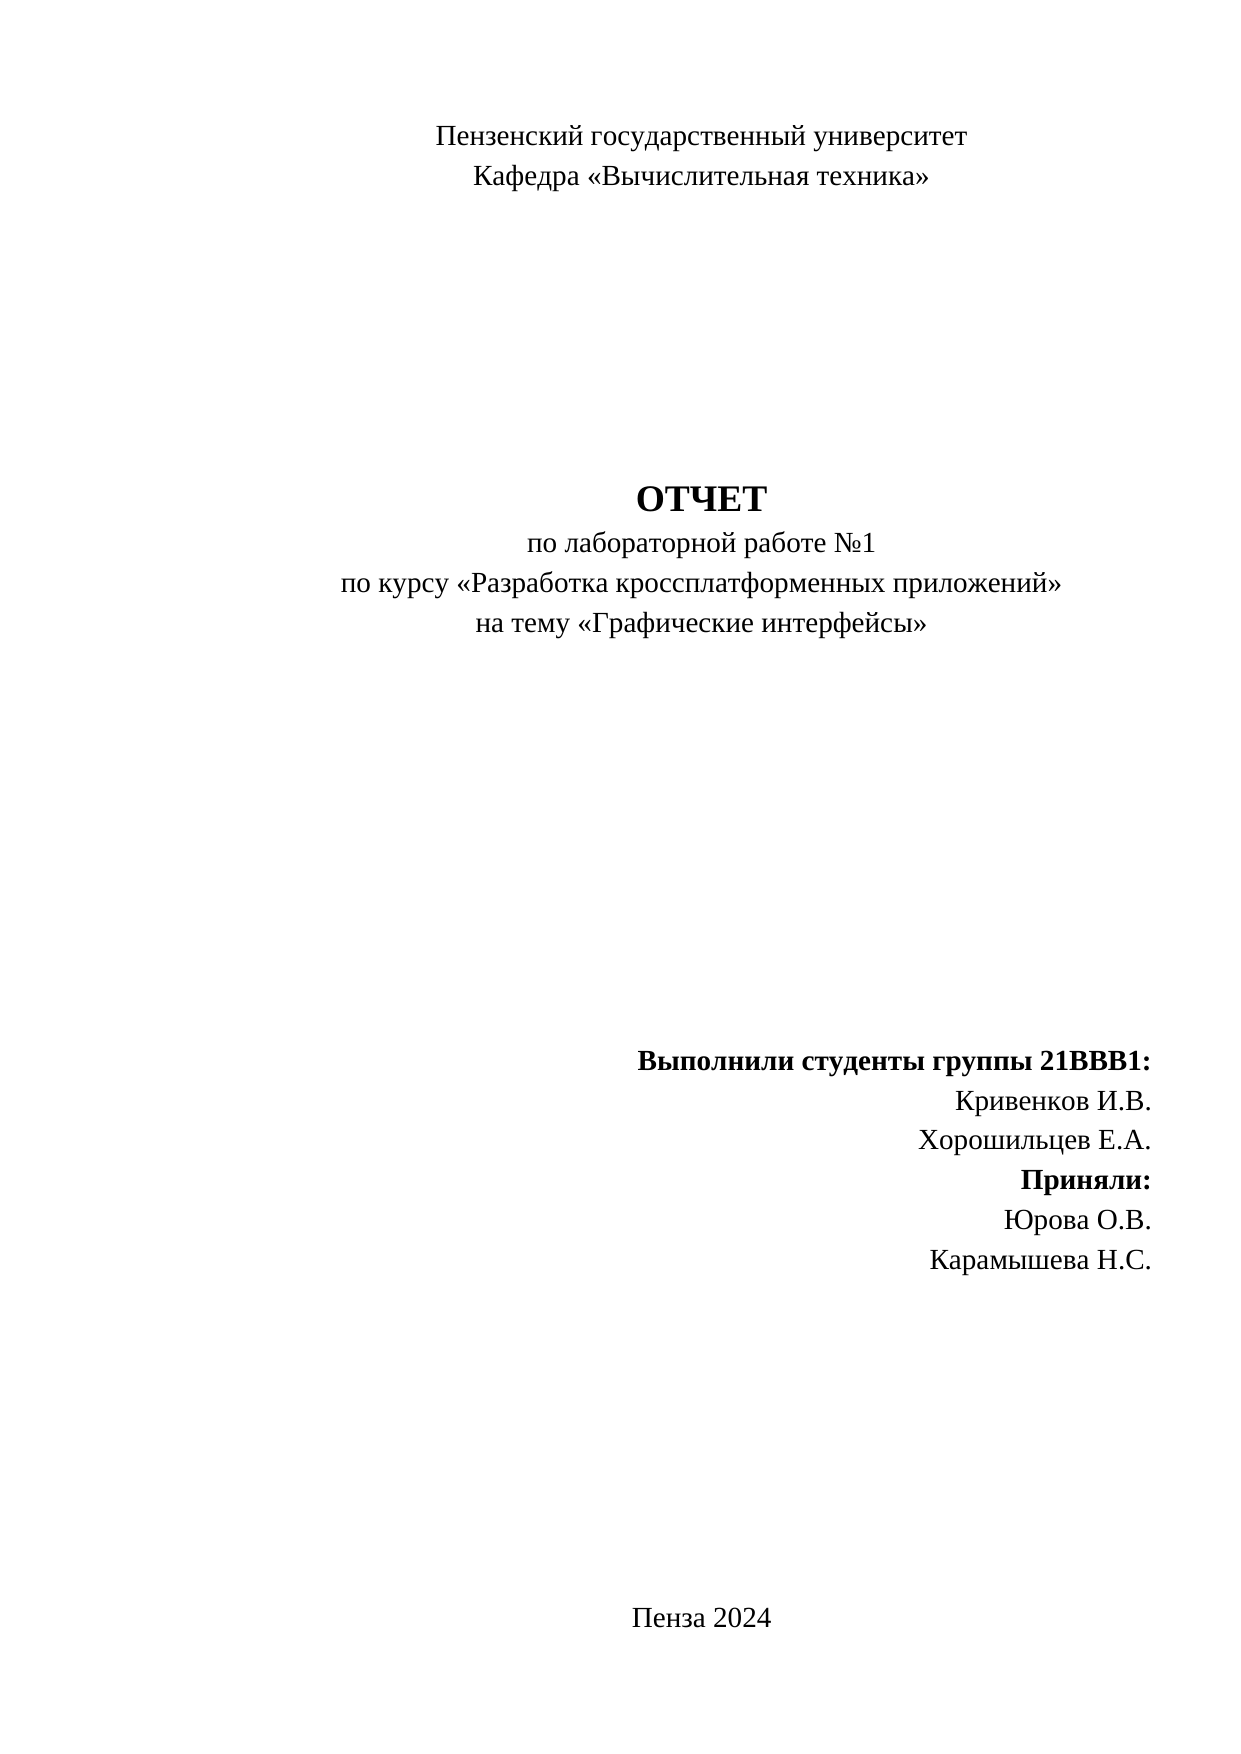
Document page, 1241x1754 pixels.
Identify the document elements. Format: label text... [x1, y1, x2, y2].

text на тему «Графические интерфейсы» [177, 605, 1152, 639]
text Кривенков И.В. [177, 1083, 1152, 1116]
text Выполнили студенты группы 21ВВВ1: [177, 1043, 1152, 1076]
text ОТЧЕТ [177, 476, 1152, 519]
text Юрова О.В. [177, 1202, 1152, 1236]
text по курсу «Разработка кроссплатформенных приложений» [177, 565, 1152, 599]
text Кафедра «Вычислительная техника» [177, 158, 1152, 191]
text Карамышева Н.С. [177, 1242, 1152, 1275]
text Хорошильцев Е.А. [177, 1122, 1152, 1156]
text Пенза 2024 [177, 1600, 1152, 1633]
text Пензенский государственный университет [177, 118, 1152, 152]
text Приняли: [177, 1162, 1152, 1196]
text по лабораторной работе №1 [177, 526, 1152, 559]
